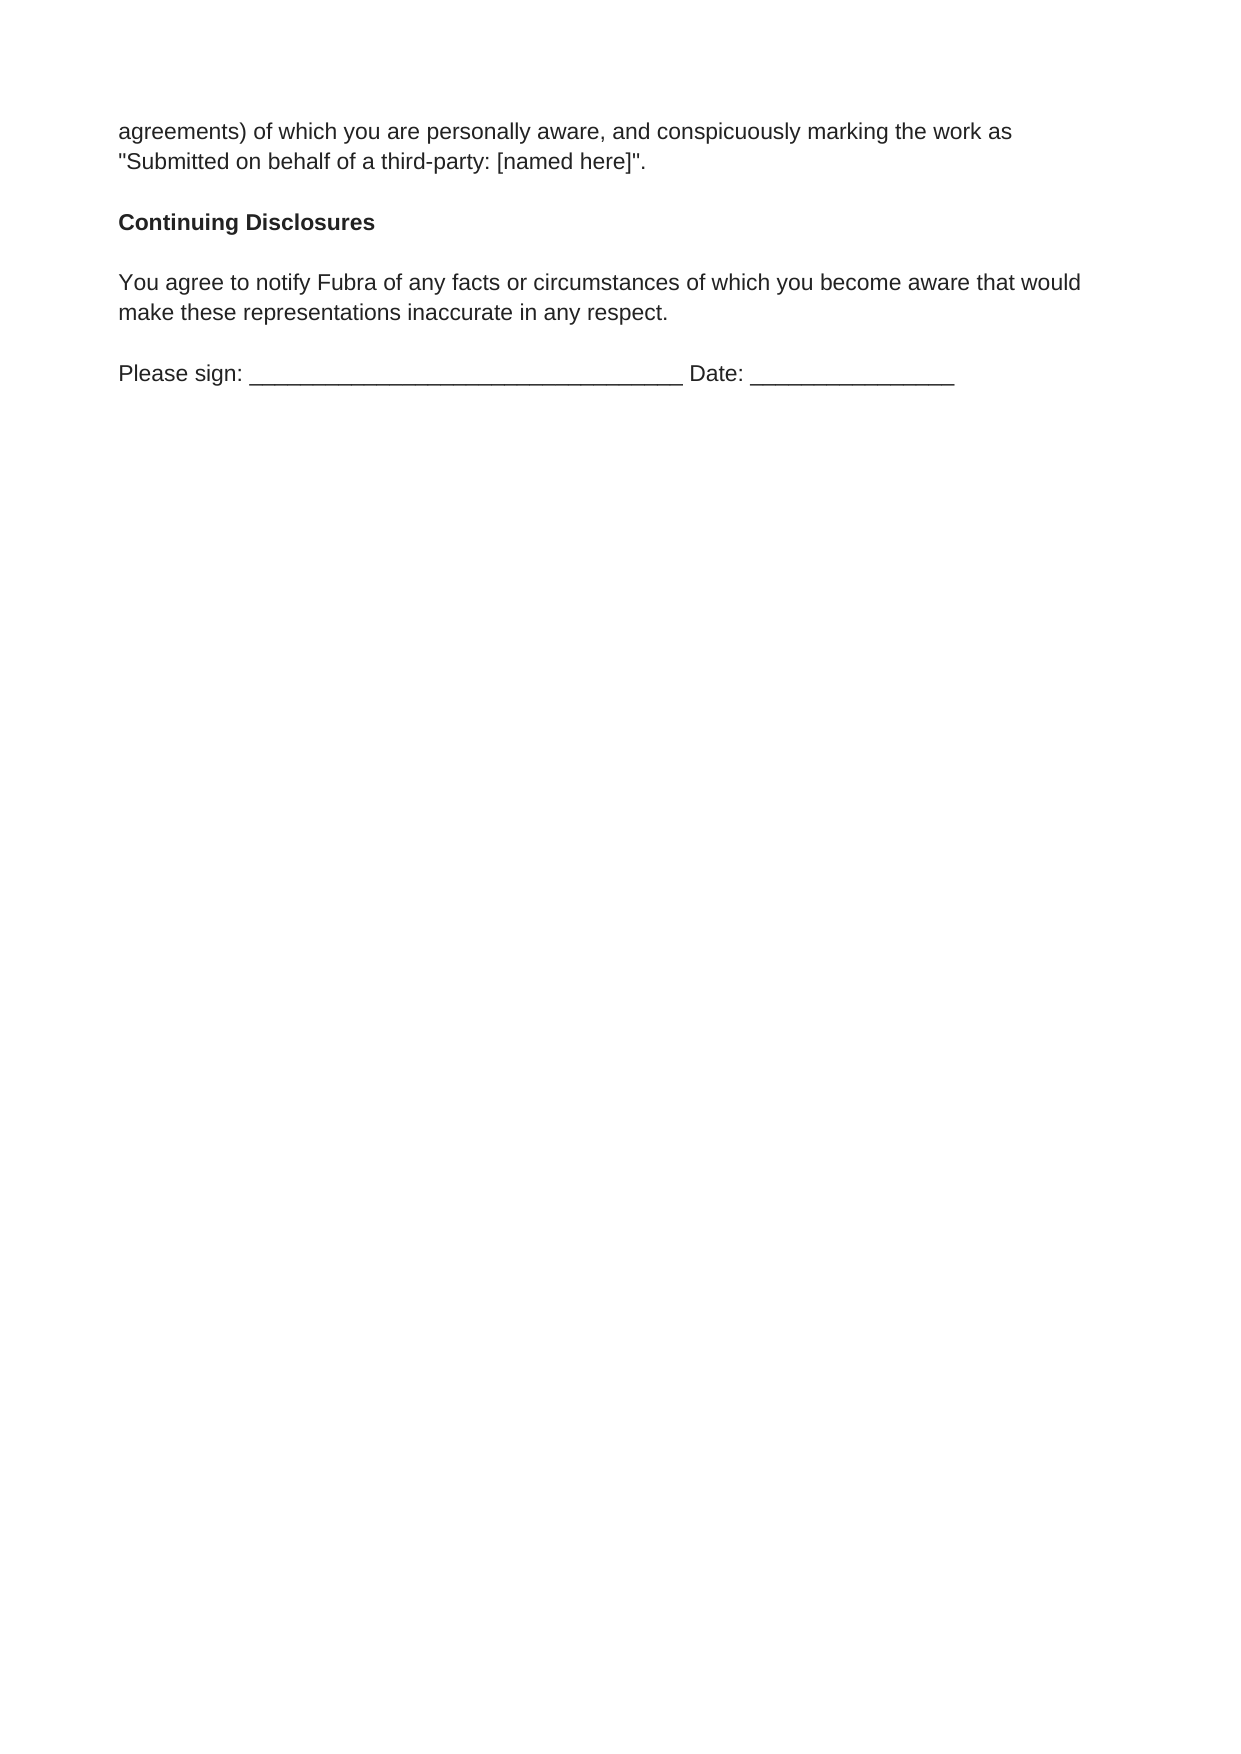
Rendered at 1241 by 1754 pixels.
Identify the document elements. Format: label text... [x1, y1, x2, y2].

text Continuing Disclosures [118, 209, 1122, 235]
text You agree to notify Fubra of any facts or circumstances of which you become aware that would make these representations inaccurate in any respect. Please sign: __________________________________ Date: ________________ [118, 239, 1122, 386]
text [118, 118, 1122, 205]
